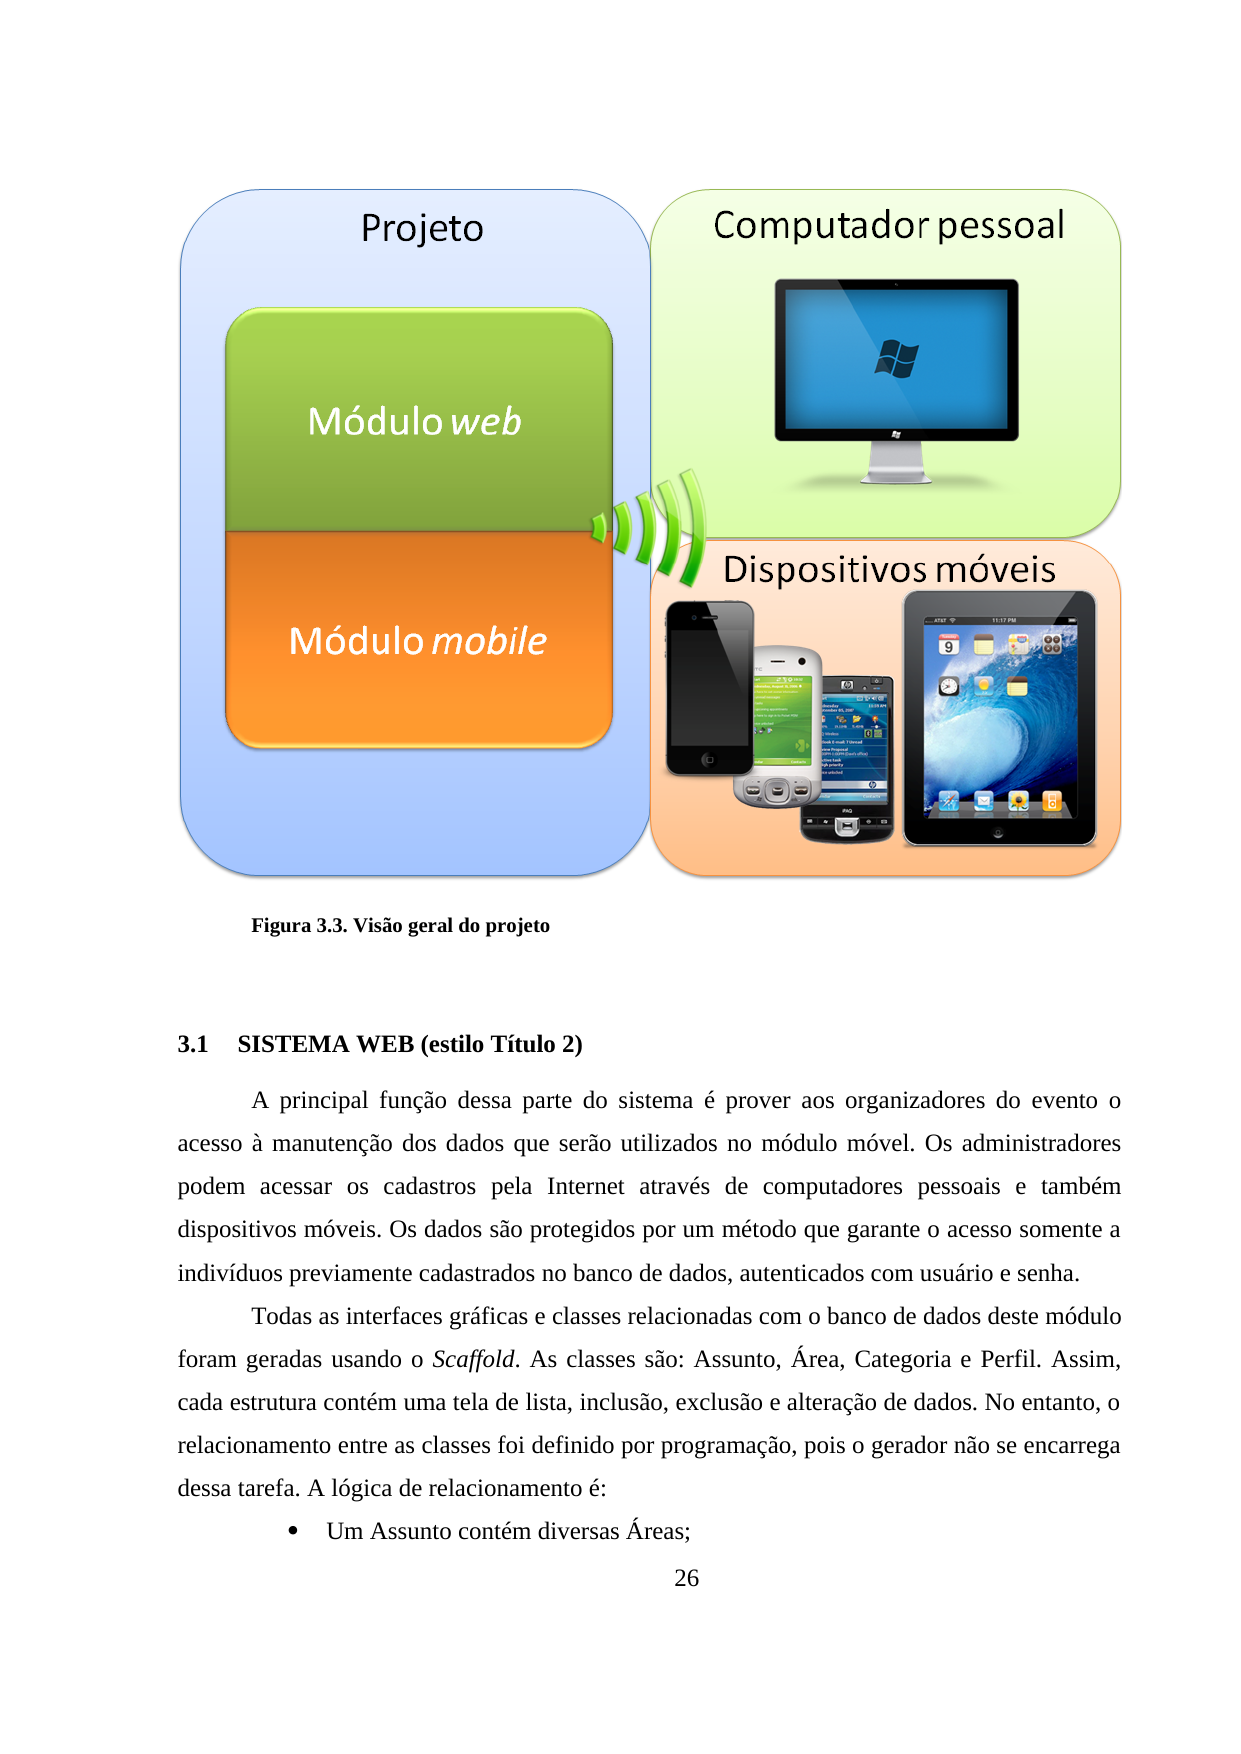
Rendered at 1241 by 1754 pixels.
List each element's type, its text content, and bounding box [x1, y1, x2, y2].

text A principal função dessa parte do sistema é prover aos organizadores do evento o acesso à manutenção dos dados que serão utilizados no módulo móvel. Os administradores podem acessar os cadastros pela Internet através de computadores pessoais e também dispositivos móveis. Os dados são protegidos por um método que garante o acesso somente a indivíduos previamente cadastrados no banco de dados, autenticados com usuário e senha. [177, 1085, 1122, 1286]
picture [177, 177, 1123, 886]
subtitle SISTEMA WEB (estilo Título 2) [177, 1029, 1122, 1058]
text Figura .1. Visão geral do projeto [177, 913, 1122, 937]
text Todas as interfaces gráficas e classes relacionadas com o banco de dados deste módulo foram geradas usando o Scaffold. As classes são: Assunto, Área, Categoria e Perfil. Assim, cada estrutura contém uma tela de lista, inclusão, exclusão e alteração de dados. No entanto, o relacionamento entre as classes foi definido por programação, pois o gerador não se encarrega dessa tarefa. A lógica de relacionamento é: [177, 1301, 1122, 1502]
list Um Assunto contém diversas Áreas; [288, 1516, 1122, 1545]
